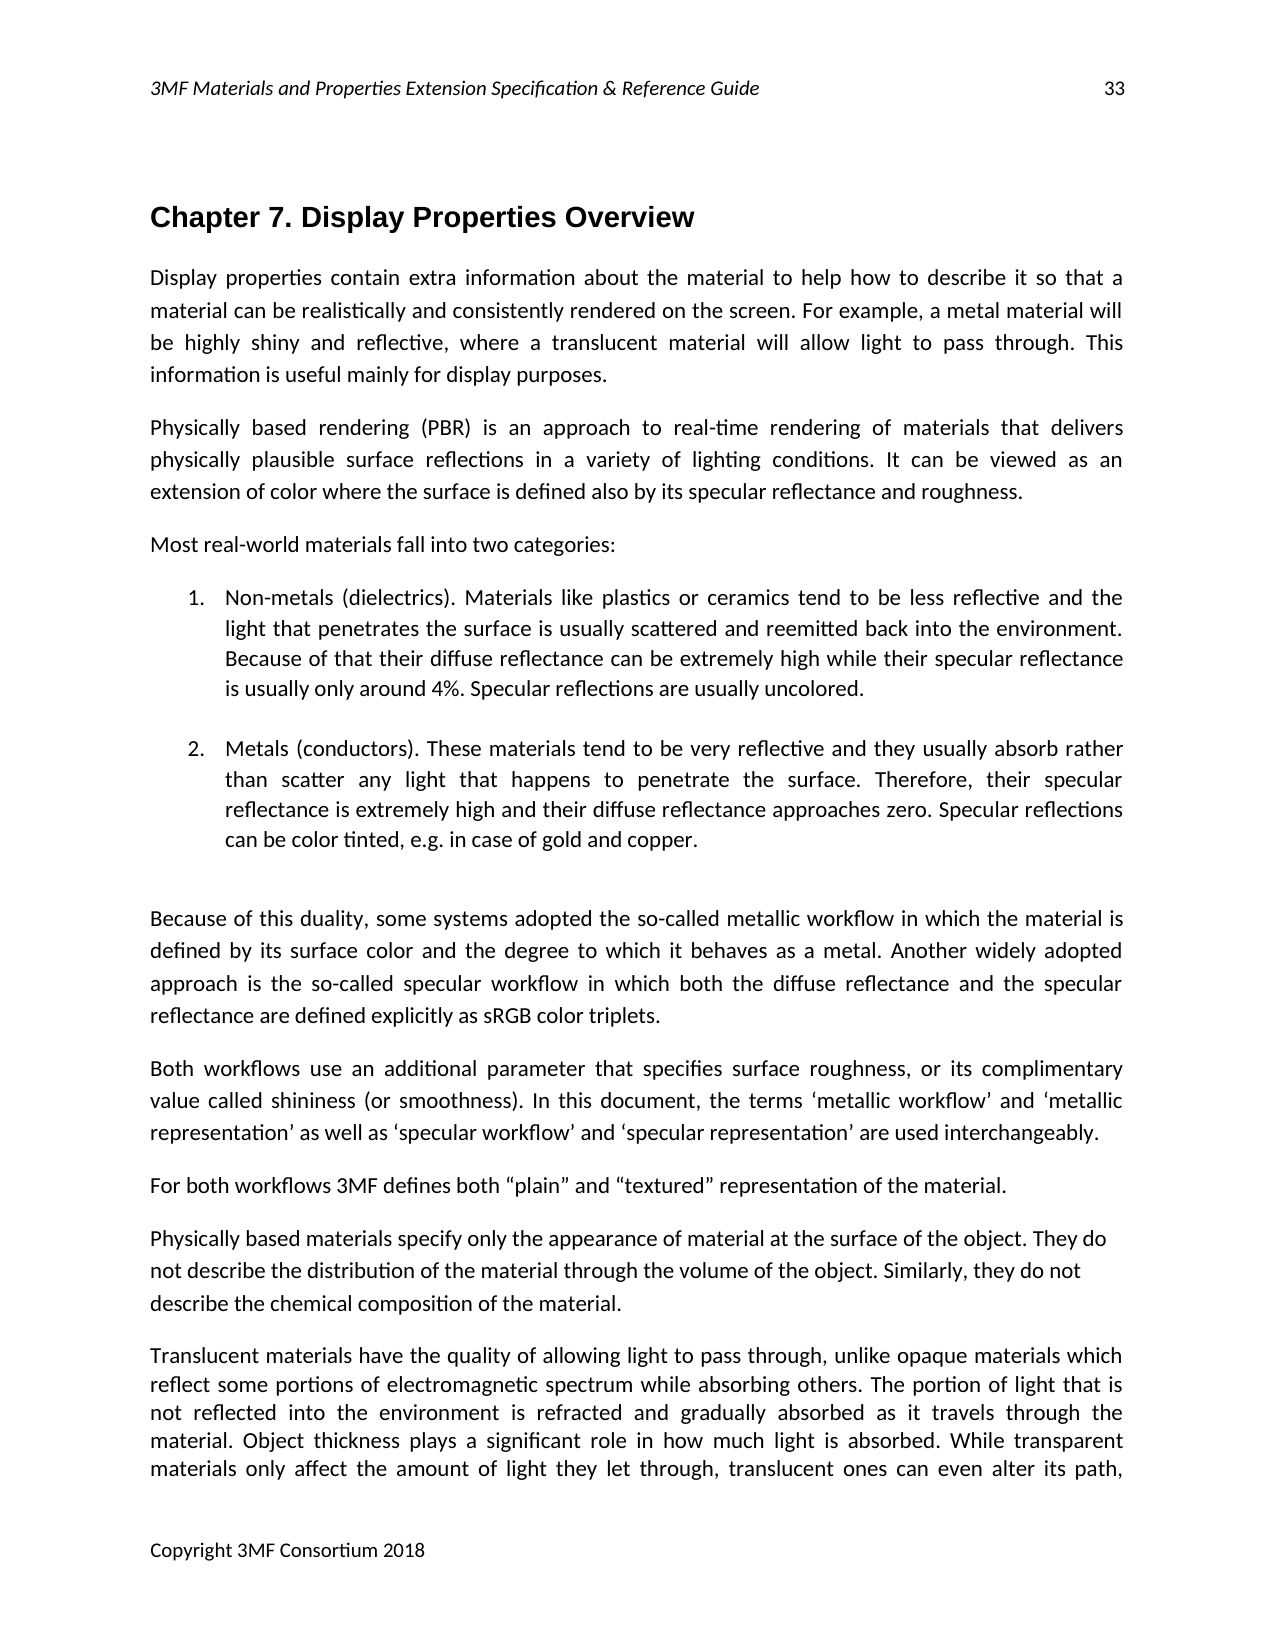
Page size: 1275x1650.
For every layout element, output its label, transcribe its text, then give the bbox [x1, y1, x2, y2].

list Non-metals (dielectrics). Materials like plastics or ceramics tend to be less reflective and the light that penetrates the surface is usually scattered and reemitted back into the environment. Because of that their diffuse reflectance can be extremely high while their specular reflectance is usually only around 4%. Specular reflections are usually uncolored. [187, 583, 1125, 702]
text Most real-world materials fall into two categories: [150, 531, 1125, 558]
list Metals (conductors). These materials tend to be very reflective and they usually absorb rather than scatter any light that happens to penetrate the surface. Therefore, their specular reflectance is extremely high and their diffuse reflectance approaches zero. Specular reflections can be color tinted, e.g. in case of gold and copper. [187, 734, 1125, 853]
text Physically based materials specify only the appearance of material at the surface of the object. They do not describe the distribution of the material through the volume of the object. Similarly, they do not describe the chemical composition of the material. [150, 1224, 1125, 1317]
subtitle Display Properties Overview [150, 200, 1125, 233]
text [150, 1342, 1125, 1482]
text For both workflows 3MF defines both “plain” and “textured” representation of the material. [150, 1171, 1125, 1199]
text Physically based rendering (PBR) is an approach to real-time rendering of materials that delivers physically plausible surface reflections in a variety of lighting conditions. It can be viewed as an extension of color where the surface is defined also by its specular reflectance and roughness. [150, 413, 1125, 506]
text Display properties contain extra information about the material to help how to describe it so that a material can be realistically and consistently rendered on the screen. For example, a metal material will be highly shiny and reflective, where a translucent material will allow light to pass through. This information is useful mainly for display purposes. [150, 263, 1125, 388]
text Because of this duality, some systems adopted the so-called metallic workflow in which the material is defined by its surface color and the degree to which it behaves as a metal. Another widely adopted approach is the so-called specular workflow in which both the diffuse reflectance and the specular reflectance are defined explicitly as sRGB color triplets. [150, 872, 1125, 1029]
text Both workflows use an additional parameter that specifies surface roughness, or its complimentary value called shininess (or smoothness). In this document, the terms ‘metallic workflow’ and ‘metallic representation’ as well as ‘specular workflow’ and ‘specular representation’ are used interchangeably. [150, 1054, 1125, 1146]
